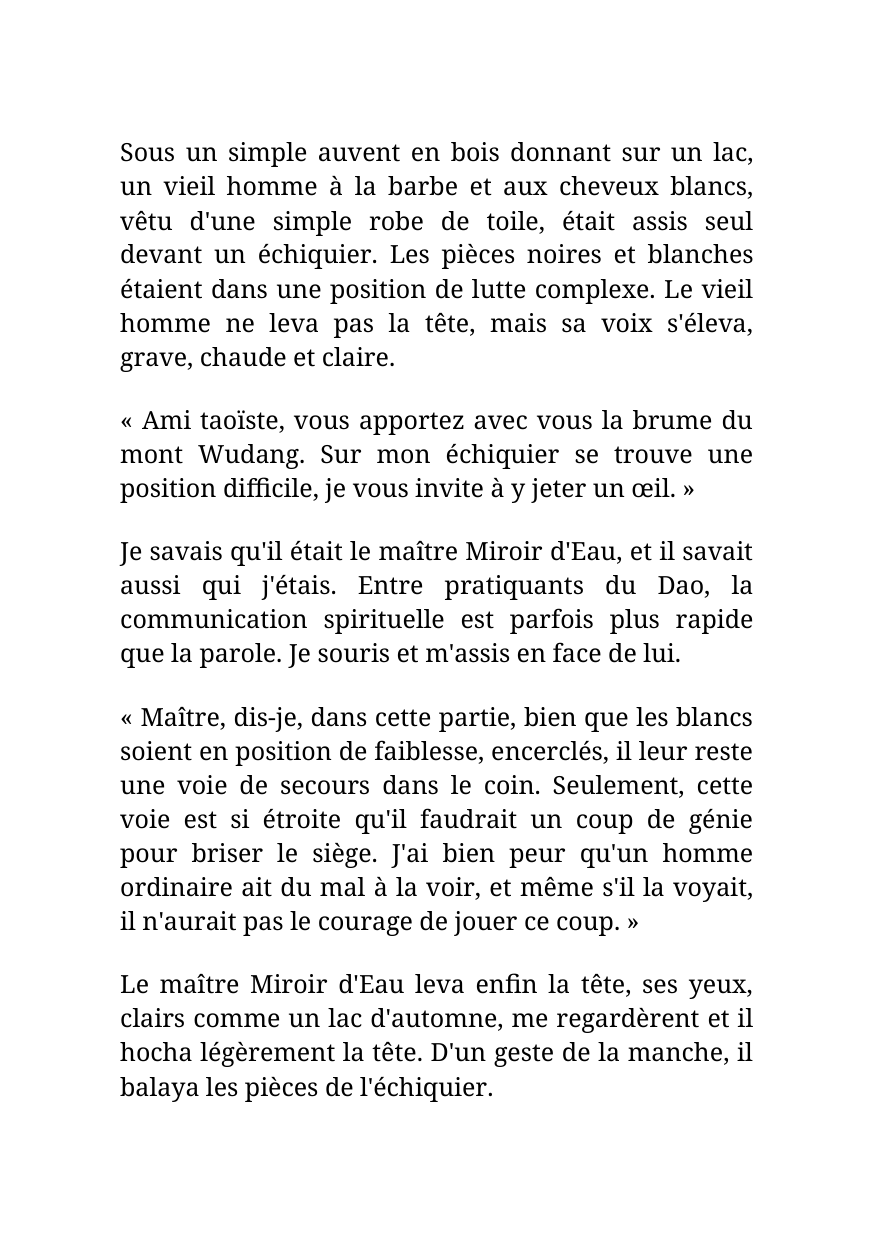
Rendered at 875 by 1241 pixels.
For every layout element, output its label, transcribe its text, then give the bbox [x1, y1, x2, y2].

text Sous un simple auvent en bois donnant sur un lac, un vieil homme à la barbe et aux cheveux blancs, vêtu d'une simple robe de toile, était assis seul devant un échiquier. Les pièces noires et blanches étaient dans une position de lutte complexe. Le vieil homme ne leva pas la tête, mais sa voix s'éleva, grave, chaude et claire. [120, 135, 754, 373]
text Je savais qu'il était le maître Miroir d'Eau, et il savait aussi qui j'étais. Entre pratiquants du Dao, la communication spirituelle est parfois plus rapide que la parole. Je souris et m'assis en face de lui. [120, 534, 754, 670]
text Le maître Miroir d'Eau leva enfin la tête, ses yeux, clairs comme un lac d'automne, me regardèrent et il hocha légèrement la tête. D'un geste de la manche, il balaya les pièces de l'échiquier. [120, 967, 754, 1103]
text « Maître, dis-je, dans cette partie, bien que les blancs soient en position de faiblesse, encerclés, il leur reste une voie de secours dans le coin. Seulement, cette voie est si étroite qu'il faudrait un coup de génie pour briser le siège. J'ai bien peur qu'un homme ordinaire ait du mal à la voir, et même s'il la voyait, il n'aurait pas le courage de jouer ce coup. » [120, 699, 754, 938]
text « Ami taoïste, vous apportez avec vous la brume du mont Wudang. Sur mon échiquier se trouve une position difficile, je vous invite à y jeter un œil. » [120, 403, 754, 505]
